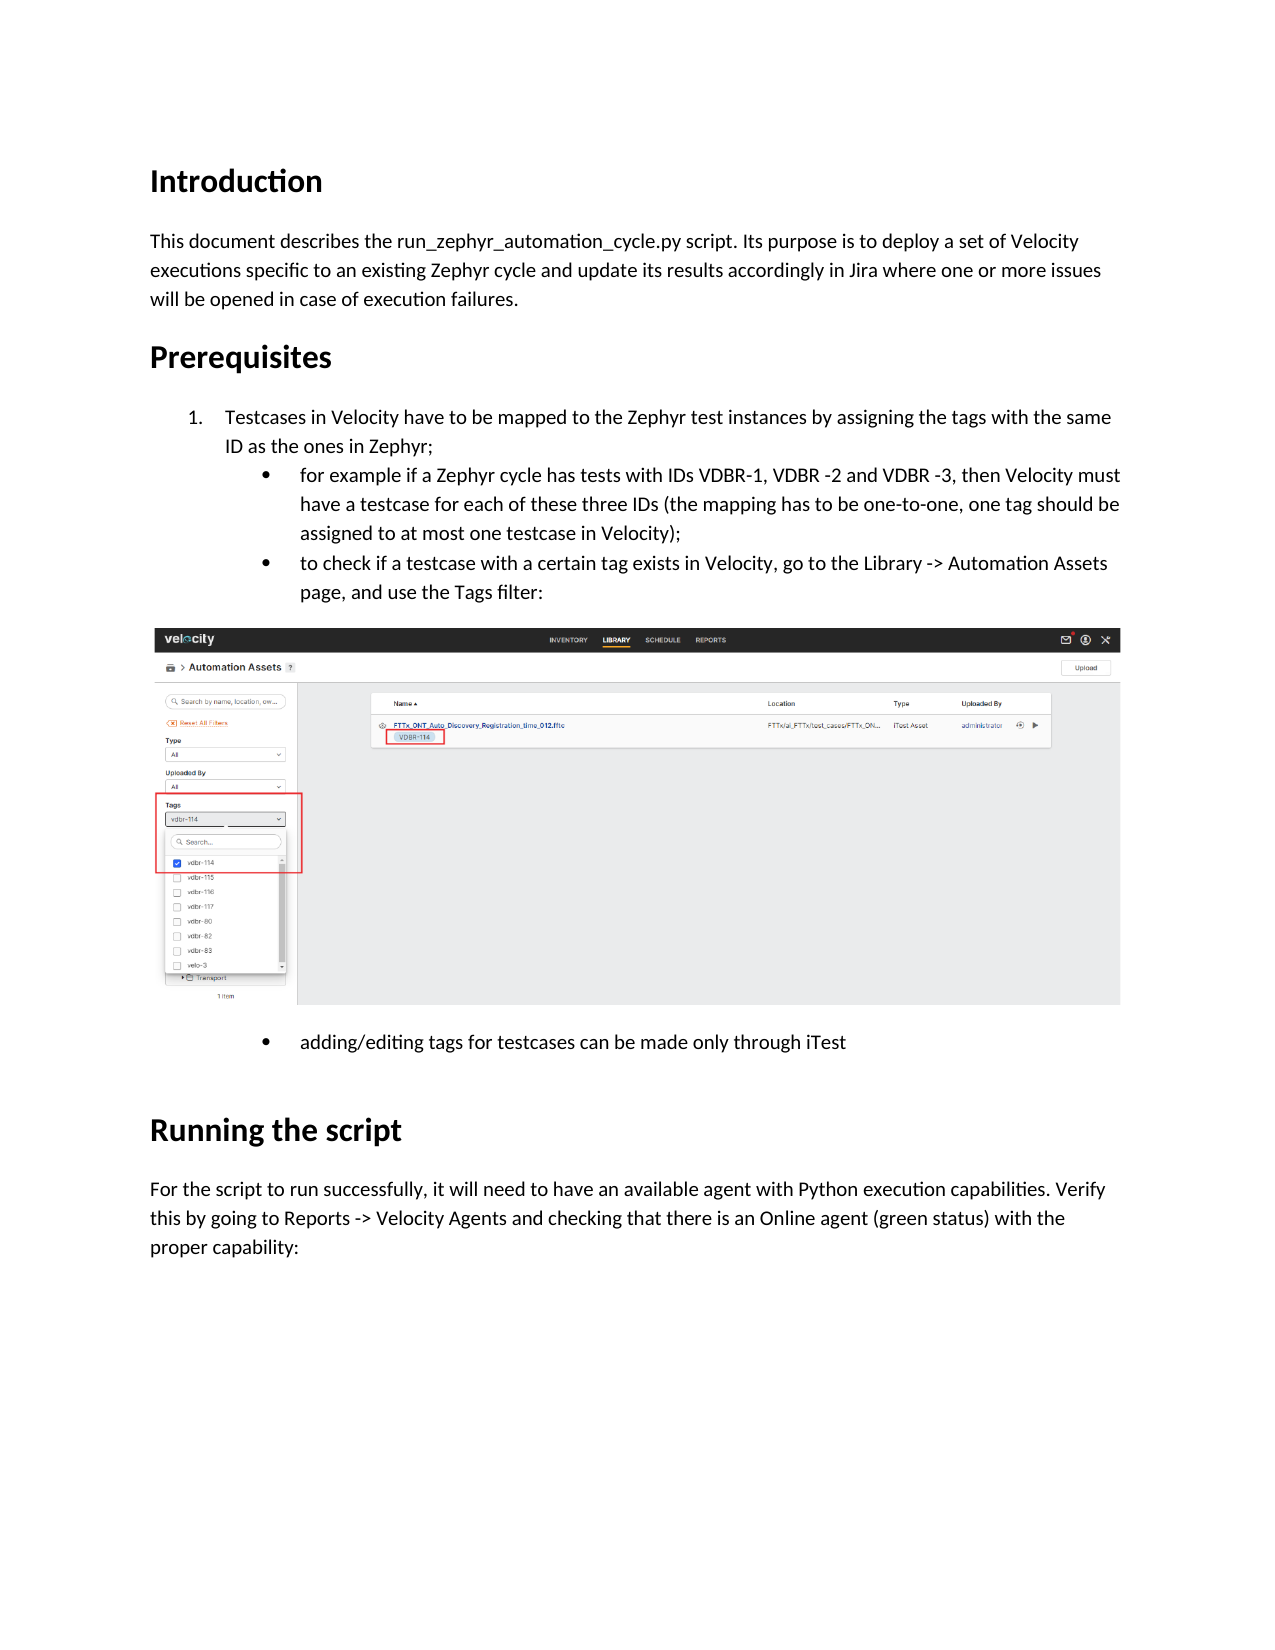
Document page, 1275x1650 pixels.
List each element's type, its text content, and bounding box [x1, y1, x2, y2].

text For the script to run successfully, it will need to have an available agent with Python execution capabilities. Verify this by going to Reports -> Velocity Agents and checking that there is an Online agent (green status) with the proper capability: [150, 1176, 1125, 1260]
text This document describes the run_zephyr_automation_cycle.py script. Its purpose is to deploy a set of Velocity executions specific to an existing Zephyr cycle and update its results accordingly in Jira where one or more issues will be opened in case of execution failures. [150, 228, 1125, 312]
subtitle Running the script [150, 1108, 1125, 1149]
list for example if a Zephyr cycle has tests with IDs VDBR-1, VDBR -2 and VDBR -3, then Velocity must have a testcase for each of these three IDs (the mapping has to be one-to-one, one tag should be assigned to at most one testcase in Velocity); [262, 462, 1125, 546]
subtitle Introduction [150, 160, 1125, 201]
subtitle Prerequisites [150, 336, 1125, 377]
picture [154, 628, 1121, 1005]
list Testcases in Velocity have to be mapped to the Zephyr test instances by assigning the tags with the same ID as the ones in Zephyr; [187, 404, 1125, 458]
list adding/editing tags for testcases can be made only through iTest [262, 1029, 1125, 1055]
list to check if a testcase with a certain tag exists in Velocity, go to the Library -> Automation Assets page, and use the Tags filter: [262, 550, 1125, 604]
